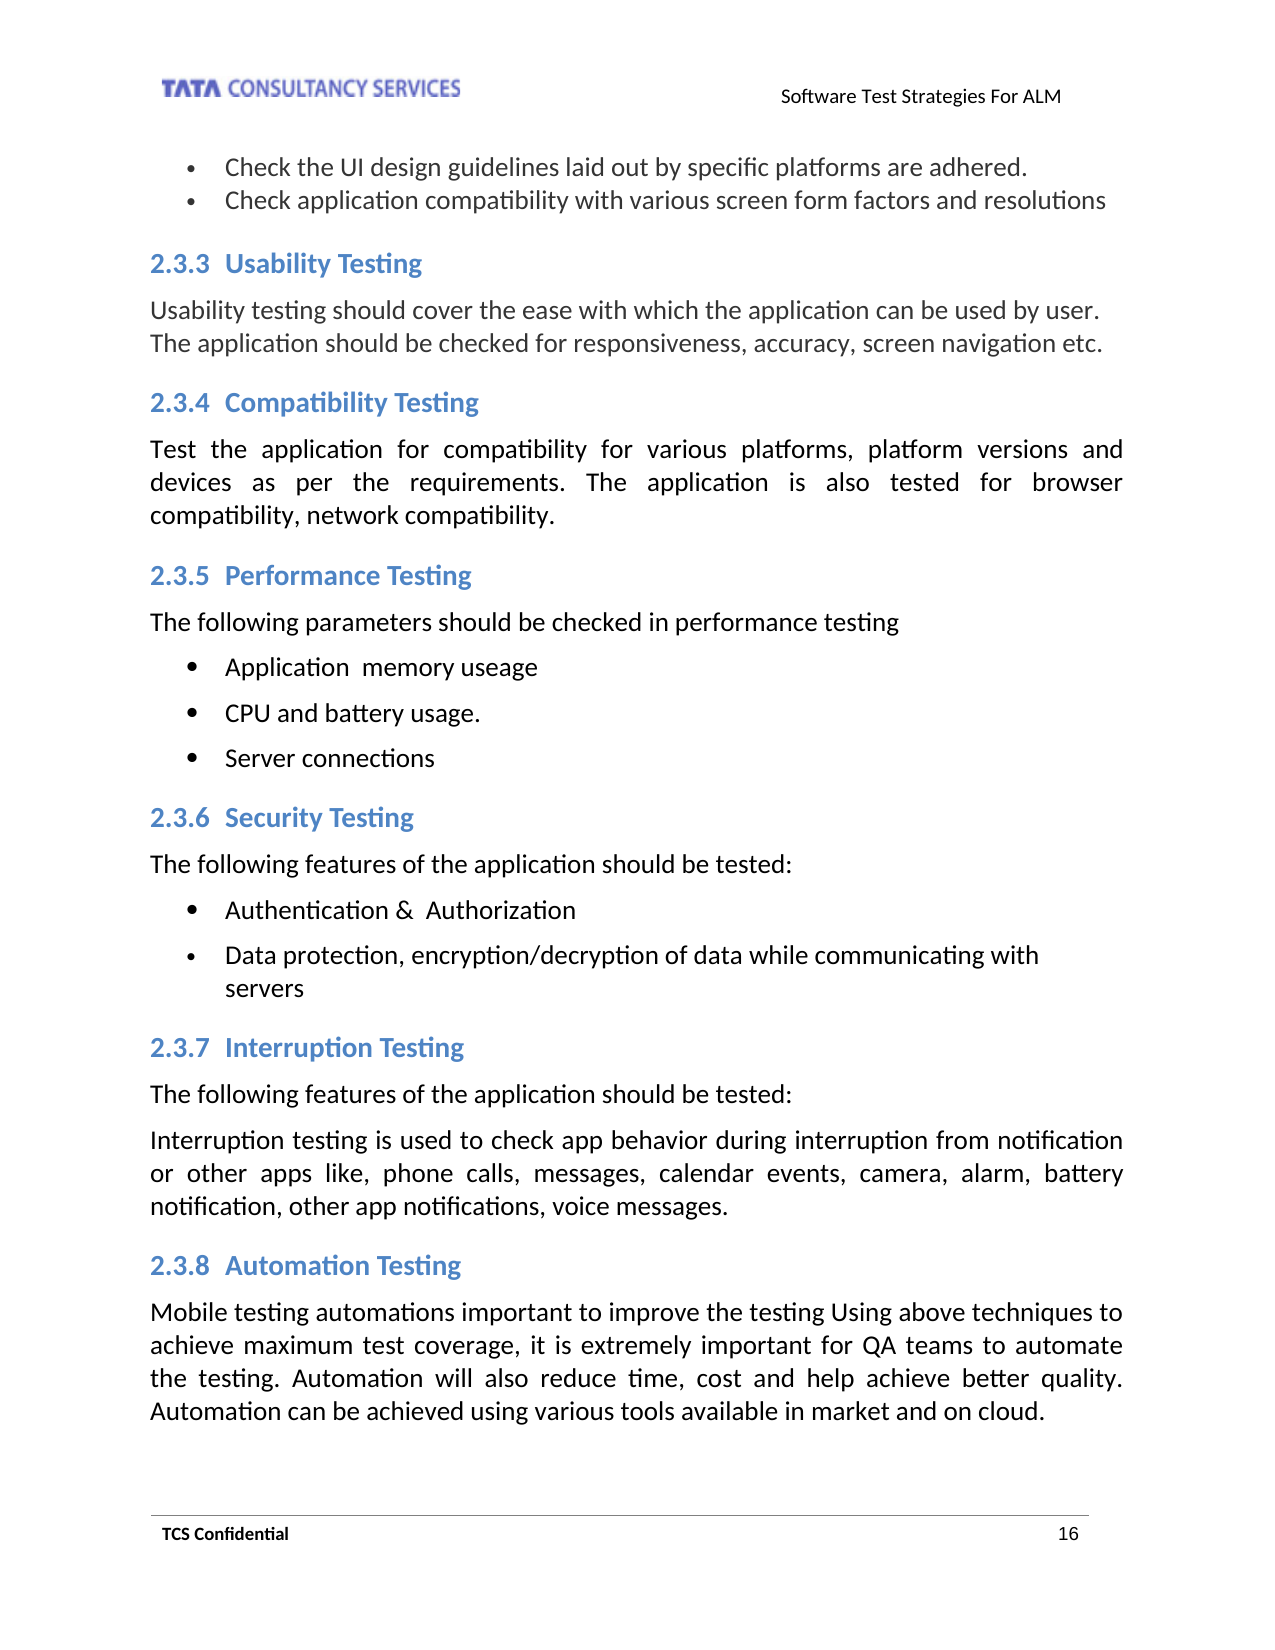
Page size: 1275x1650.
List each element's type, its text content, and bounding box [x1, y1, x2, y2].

subtitle Interruption Testing [150, 1029, 1125, 1065]
text Test the application for compatibility for various platforms, platform versions and devices as per the requirements. The application is also tested for browser compatibility, network compatibility. [150, 432, 1125, 532]
picture [161, 76, 461, 97]
list Authentication & Authorization [187, 893, 1125, 926]
list Server connections [187, 741, 1125, 774]
subtitle Automation Testing [150, 1247, 1125, 1283]
text The following features of the application should be tested: [150, 847, 1125, 880]
subtitle Performance Testing [150, 557, 1125, 592]
list Data protection, encryption/decryption of data while communicating with servers [187, 938, 1125, 1004]
list CPU and battery usage. [187, 696, 1125, 729]
text Mobile testing automations important to improve the testing Using above techniques to achieve maximum test coverage, it is extremely important for QA teams to automate the testing. Automation will also reduce time, cost and help achieve better quality. Automation can be achieved using various tools available in market and on cloud. [150, 1295, 1125, 1427]
text Usability testing should cover the ease with which the application can be used by user. The application should be checked for responsiveness, accuracy, screen navigation etc. [150, 293, 1125, 359]
subtitle Usability Testing [150, 245, 1125, 281]
text The following parameters should be checked in performance testing [150, 605, 1125, 638]
subtitle Compatibility Testing [150, 384, 1125, 420]
list Check application compatibility with various screen form factors and resolutions [187, 183, 1125, 216]
subtitle Security Testing [150, 799, 1125, 835]
text Interruption testing is used to check app behavior during interruption from notification or other apps like, phone calls, messages, calendar events, camera, alarm, battery notification, other app notifications, voice messages. [150, 1123, 1125, 1222]
list Check the UI design guidelines laid out by specific platforms are adhered. [187, 150, 1125, 183]
text The following features of the application should be tested: [150, 1078, 1125, 1111]
list Application memory useage [187, 650, 1125, 683]
